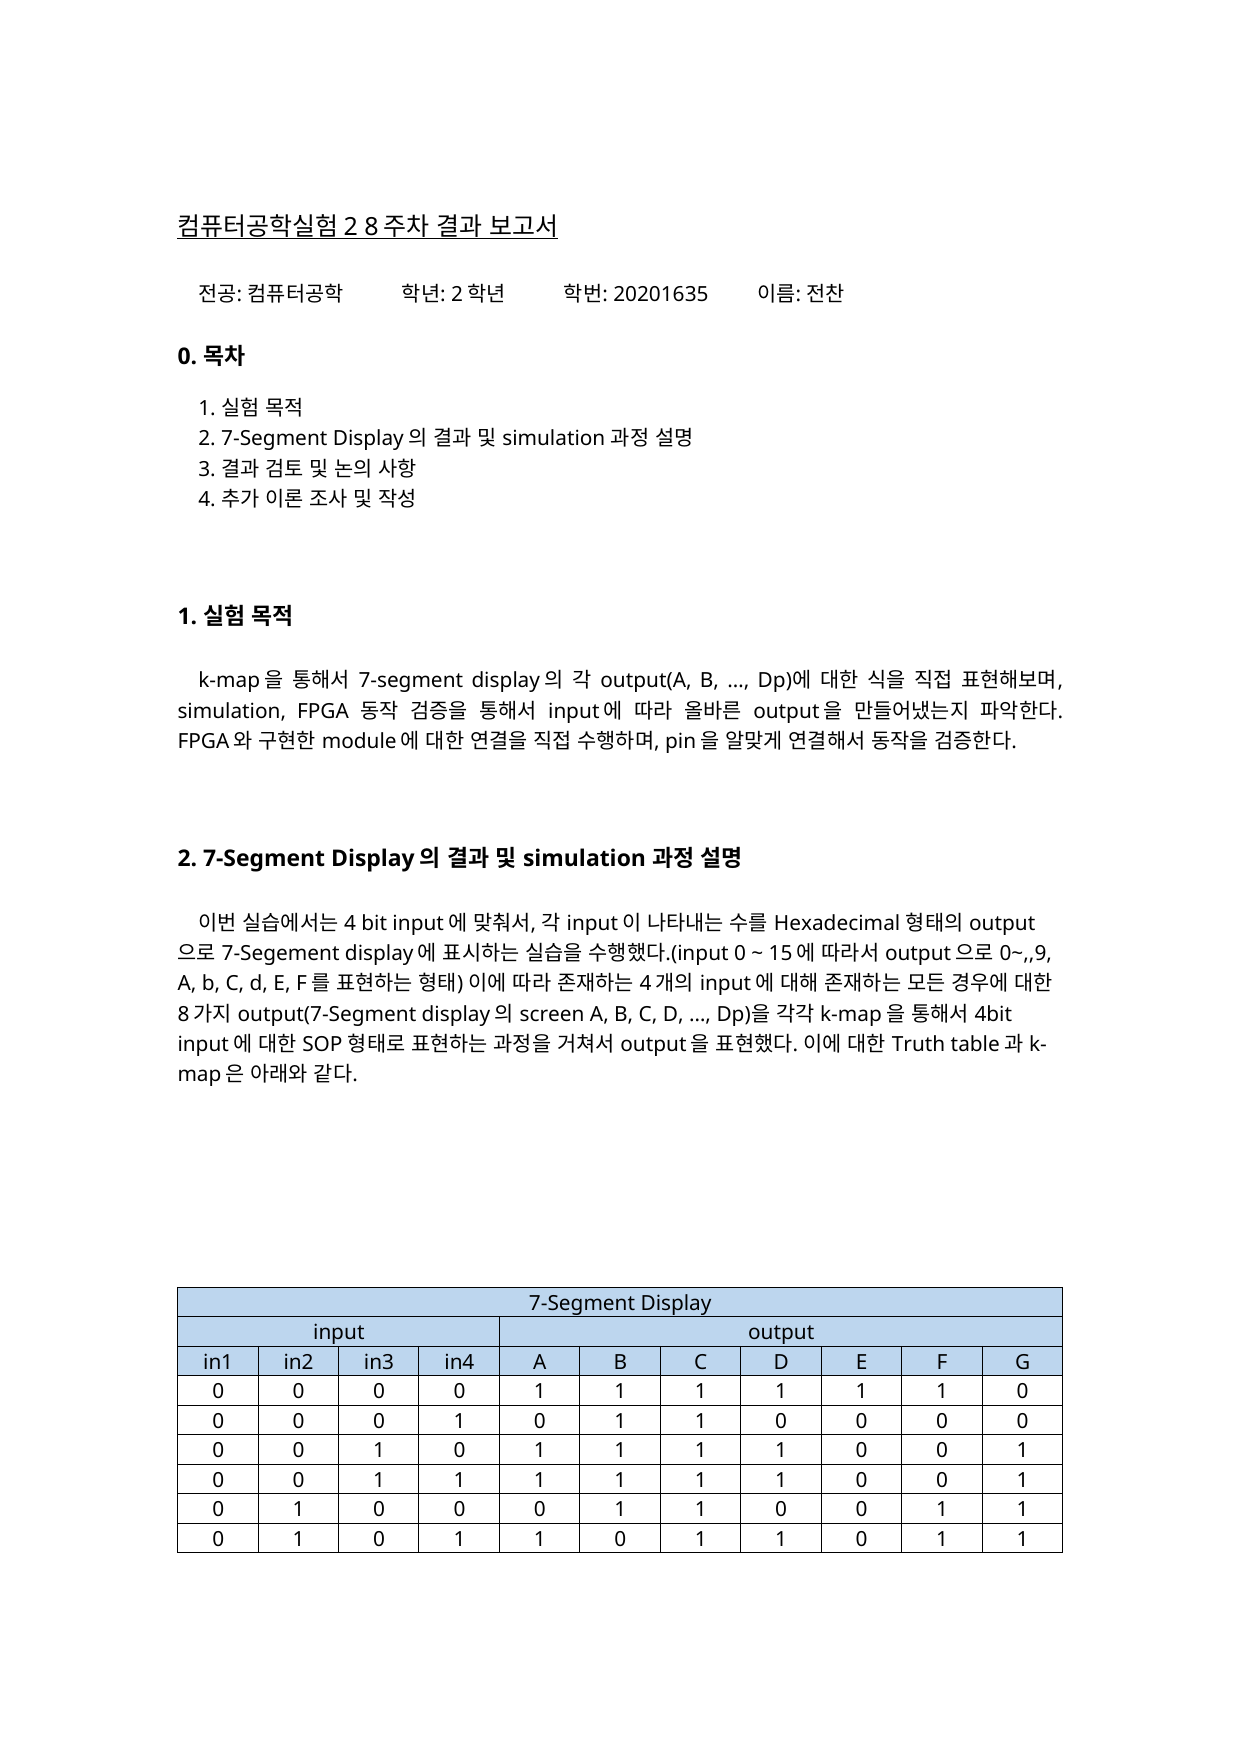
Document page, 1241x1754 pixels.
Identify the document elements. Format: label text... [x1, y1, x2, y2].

table_cell 1 [661, 1406, 740, 1434]
text 전공: 컴퓨터공학 학년: 2학년 학번: 20201635 이름: 전찬 [177, 277, 1063, 307]
table_cell 1 [580, 1435, 660, 1464]
text 컴퓨터공학실험2 8주차 결과 보고서 [177, 207, 1063, 243]
table_cell 0 [339, 1494, 418, 1523]
table_cell input [178, 1317, 499, 1346]
table_cell D [741, 1347, 821, 1375]
table_cell 1 [741, 1524, 821, 1552]
table_cell C [661, 1347, 740, 1375]
table_cell 0 [339, 1524, 418, 1552]
table_cell 1 [500, 1465, 579, 1493]
table_cell G [983, 1347, 1062, 1375]
table_cell 0 [339, 1376, 418, 1405]
table_cell 0 [419, 1435, 499, 1464]
table_cell 0 [983, 1406, 1062, 1434]
table_cell output [500, 1317, 1062, 1346]
table_cell 0 [741, 1494, 821, 1523]
text 0. 목차 [177, 338, 1063, 371]
text 2. 7-Segment Display의 결과 및 simulation 과정 설명 [177, 422, 1063, 452]
table_cell 1 [902, 1524, 982, 1552]
table_cell 0 [178, 1435, 258, 1464]
text 이번 실습에서는 4 bit input에 맞춰서, 각 input이 나타내는 수를 Hexadecimal 형태의 output으로 7-Segement display에 표시하는 실습을 수행했다.(input 0 ~ 15에 따라서 output으로 0~,,9, A, b, C, d, E, F를 표현하는 형태) 이에 따라 존재하는 4개의 input에 대해 존재하는 모든 경우에 대한 8가지 output(7-Segment display의 screen A, B, C, D, …, Dp)을 각각 k-map을 통해서 4bit input에 대한 SOP 형태로 표현하는 과정을 거쳐서 output을 표현했다. 이에 대한 Truth table과 k-map은 아래와 같다. [177, 906, 1063, 1088]
table_cell 1 [419, 1465, 499, 1493]
table_cell 1 [741, 1435, 821, 1464]
table_cell 1 [983, 1435, 1062, 1464]
table_cell 0 [580, 1524, 660, 1552]
table_cell 0 [178, 1465, 258, 1493]
table_cell 1 [661, 1376, 740, 1405]
table_cell 0 [419, 1494, 499, 1523]
table_header 7-Segment Display [178, 1288, 1062, 1316]
table_cell 0 [902, 1435, 982, 1464]
text 4. 추가 이론 조사 및 작성 [177, 482, 1063, 513]
table_cell 1 [500, 1376, 579, 1405]
table_cell 0 [822, 1494, 901, 1523]
table_cell 0 [339, 1406, 418, 1434]
text k-map을 통해서 7-segment display의 각 output(A, B, …, Dp)에 대한 식을 직접 표현해보며, simulation, FPGA 동작 검증을 통해서 input에 따라 올바른 output을 만들어냈는지 파악한다. FPGA와 구현한 module에 대한 연결을 직접 수행하며, pin을 알맞게 연결해서 동작을 검증한다. [177, 664, 1063, 755]
table_cell 1 [580, 1376, 660, 1405]
table_cell 1 [661, 1435, 740, 1464]
table_cell 0 [902, 1465, 982, 1493]
table_cell 0 [500, 1406, 579, 1434]
table_cell 0 [902, 1406, 982, 1434]
table_cell 0 [259, 1406, 338, 1434]
table_cell 1 [259, 1524, 338, 1552]
table_cell F [902, 1347, 982, 1375]
table_cell 0 [178, 1494, 258, 1523]
table_cell 0 [822, 1406, 901, 1434]
table_cell in3 [339, 1347, 418, 1375]
table_cell 1 [661, 1524, 740, 1552]
table_cell 0 [983, 1376, 1062, 1405]
table_cell 1 [741, 1465, 821, 1493]
table_cell 0 [419, 1376, 499, 1405]
table_cell in2 [259, 1347, 338, 1375]
table_cell 0 [259, 1435, 338, 1464]
text 1. 실험 목적 [177, 391, 1063, 422]
table_cell 1 [661, 1494, 740, 1523]
table_cell 1 [580, 1494, 660, 1523]
table_cell 1 [741, 1376, 821, 1405]
table_cell 0 [259, 1465, 338, 1493]
table_cell 1 [339, 1465, 418, 1493]
table_cell 1 [339, 1435, 418, 1464]
table_cell E [822, 1347, 901, 1375]
table_cell 1 [500, 1435, 579, 1464]
table_cell 0 [822, 1465, 901, 1493]
table_cell 0 [822, 1524, 901, 1552]
table_cell 1 [580, 1406, 660, 1434]
table_cell 1 [822, 1376, 901, 1405]
table_cell 0 [741, 1406, 821, 1434]
table_cell 0 [178, 1376, 258, 1405]
table_cell in1 [178, 1347, 258, 1375]
table_cell 1 [983, 1524, 1062, 1552]
table_cell 1 [902, 1494, 982, 1523]
table_cell 0 [259, 1376, 338, 1405]
text 3. 결과 검토 및 논의 사항 [177, 452, 1063, 482]
table_cell 1 [661, 1465, 740, 1493]
table_cell 1 [259, 1494, 338, 1523]
table_cell 0 [178, 1406, 258, 1434]
table_cell 1 [580, 1465, 660, 1493]
table_cell 1 [500, 1524, 579, 1552]
text 1. 실험 목적 [177, 598, 1063, 631]
table_cell 1 [902, 1376, 982, 1405]
table_cell 0 [178, 1524, 258, 1552]
table_cell 0 [500, 1494, 579, 1523]
table_cell 1 [419, 1406, 499, 1434]
table_cell A [500, 1347, 579, 1375]
text 2. 7-Segment Display의 결과 및 simulation 과정 설명 [177, 840, 1063, 873]
table_cell 1 [983, 1465, 1062, 1493]
table_cell 0 [822, 1435, 901, 1464]
table_cell in4 [419, 1347, 499, 1375]
table_cell 1 [419, 1524, 499, 1552]
table_cell 1 [983, 1494, 1062, 1523]
table_cell B [580, 1347, 660, 1375]
